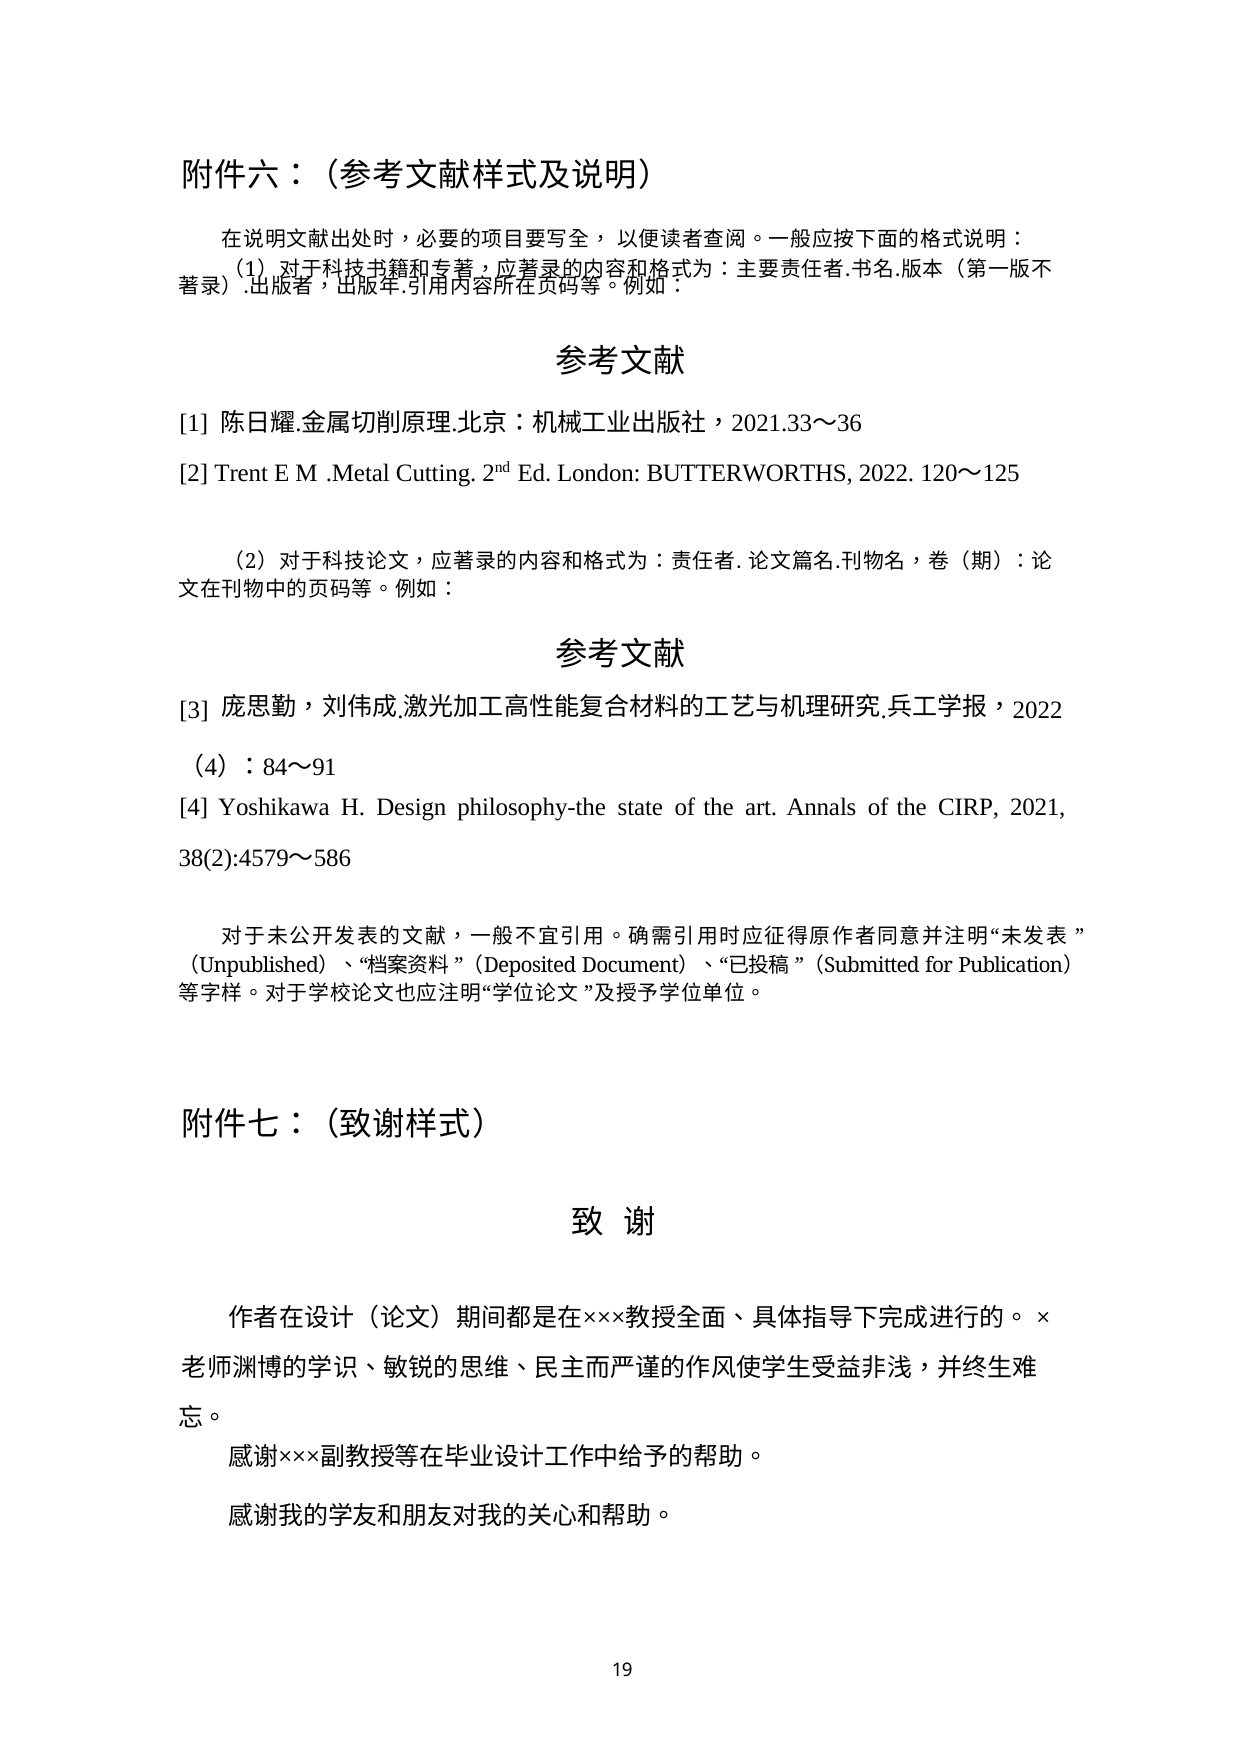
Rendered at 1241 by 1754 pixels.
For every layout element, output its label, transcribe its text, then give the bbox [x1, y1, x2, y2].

text 感谢我的学友和朋友对我的关心和帮助。 [228, 1499, 1084, 1530]
text 著录）.出版者，出版年.引用内容所在页码等。例如： [178, 284, 1084, 339]
text [4] Yoshikawa H. Design philosophy-the state of the art. Annals of the CIRP, 2021, [179, 801, 1084, 842]
text （4）：84～91 [179, 749, 1084, 782]
text 在说明文献出处时，必要的项目要写全， 以便读者查阅。一般应按下面的格式说明： [222, 225, 1084, 252]
text 38(2):4579～586 [178, 842, 1084, 872]
text （2）对于科技论文，应著录的内容和格式为：责任者. 论文篇名.刊物名，卷（期）：论 文在刊物中的页码等。例如： [178, 546, 1063, 602]
text [1] 陈日耀.金属切削原理.北京：机械工业出版社，2021.33～36 [179, 408, 1084, 437]
text 致 谢 [571, 1201, 1084, 1242]
text 附件六：（参考文献样式及说明） [181, 153, 1084, 194]
text 参考文献 [555, 632, 1084, 673]
text 作者在设计（论文）期间都是在×××教授全面、具体指导下完成进行的。 ×老师渊博的学识、敏锐的思维、民主而严谨的作风使学生受益非浅，并终生难 [182, 1299, 1063, 1384]
text 忘。 [178, 1401, 1084, 1433]
text 参考文献 [555, 339, 1084, 381]
text （1）对于科技书籍和专著，应著录的内容和格式为：主要责任者.书名.版本（第一版不 [223, 255, 1084, 281]
text 附件七：（致谢样式） [181, 1102, 1084, 1143]
text 对于未公开发表的文献，一般不宜引用。确需引用时应征得原作者同意并注明“未发表 ” （Unpublished）、“档案资料 ”（Deposited Document）、“已投稿 ”（Submitted for Publication） 等字样。对于学校论文也应注明“学位论文 ”及授予学位单位。 [178, 921, 1084, 1007]
text [2] Trent E M .Metal Cutting. 2nd Ed. London: BUTTERWORTHS, 2022. 120～125 [179, 457, 1084, 487]
text [3] 庞思勤，刘伟成.激光加工高性能复合材料的工艺与机理研究.兵工学报，2022 [179, 701, 1084, 749]
text 感谢×××副教授等在毕业设计工作中给予的帮助。 [228, 1451, 1084, 1499]
